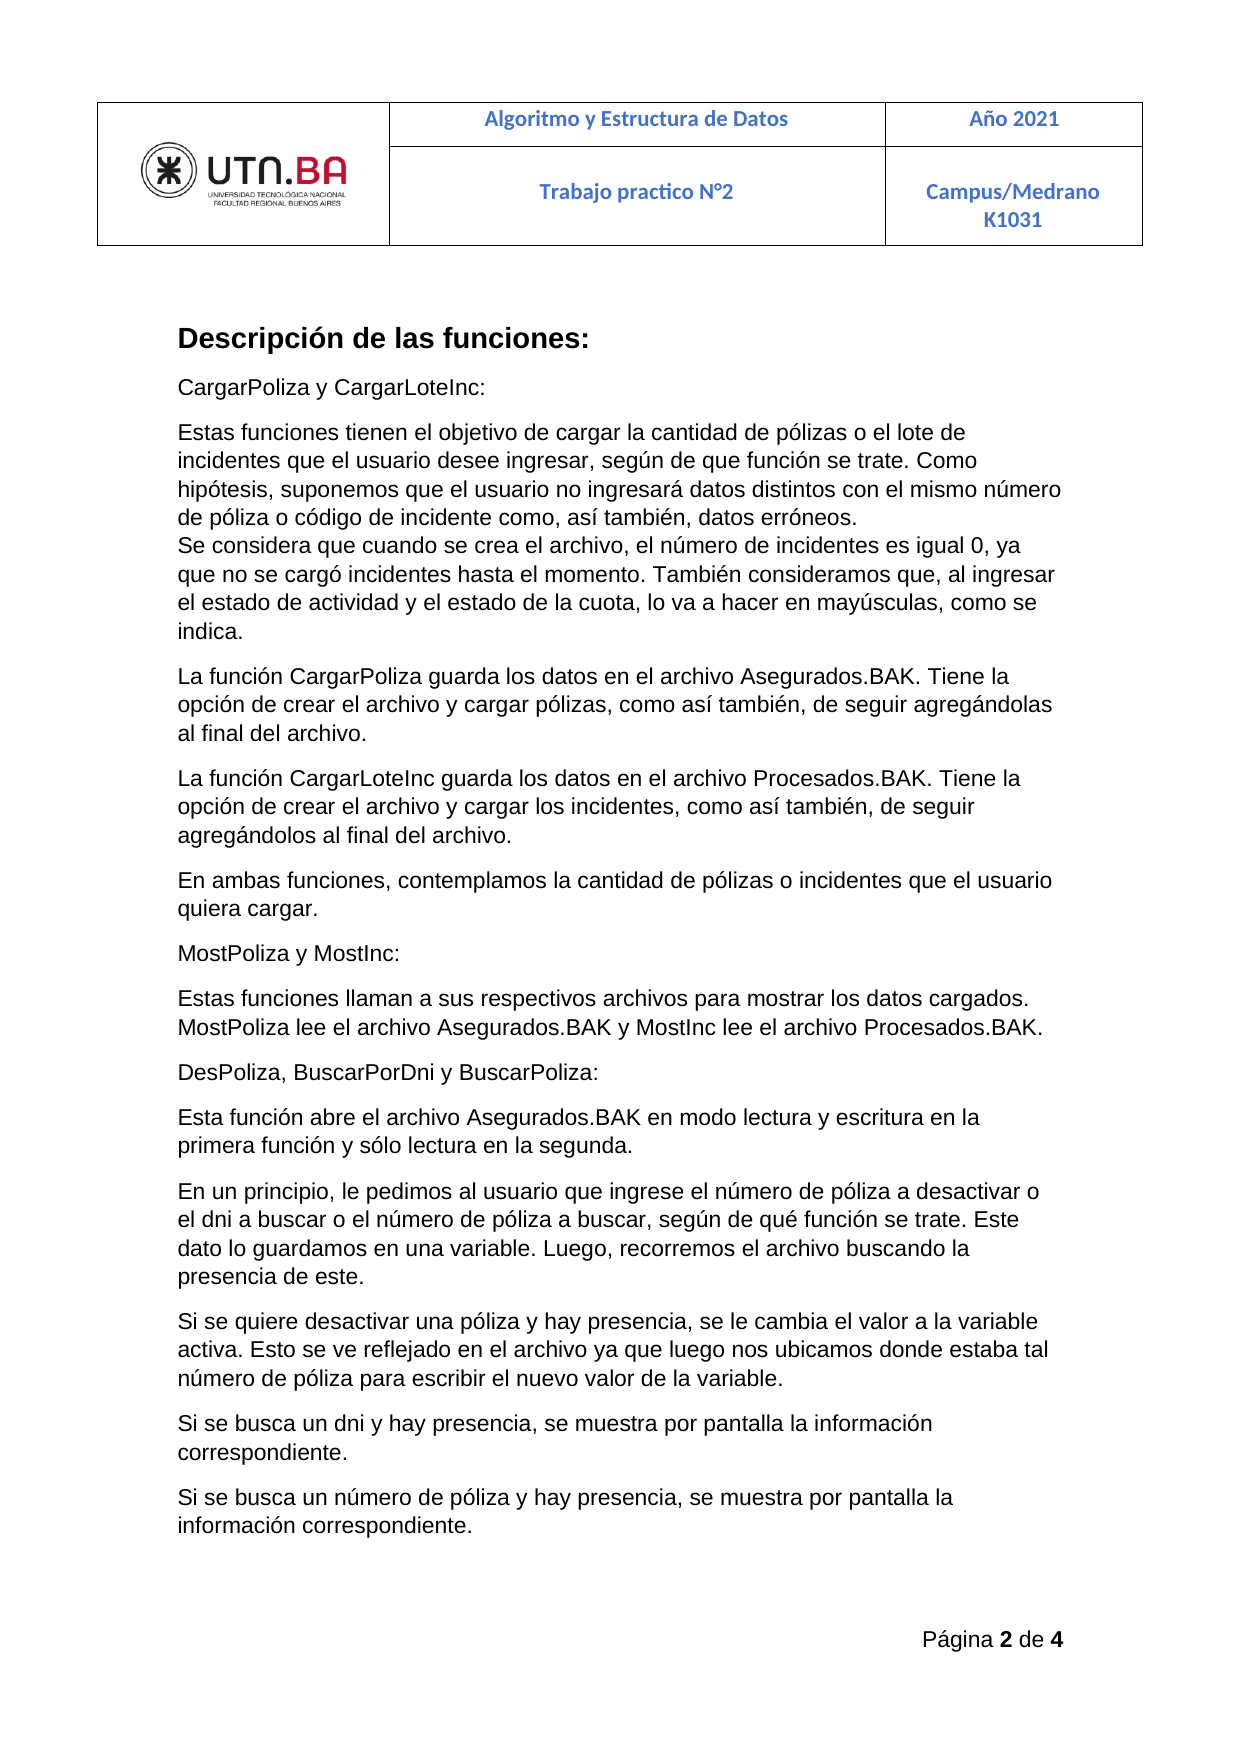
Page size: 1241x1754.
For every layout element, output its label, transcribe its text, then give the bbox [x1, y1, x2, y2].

text Descripción de las funciones: [177, 321, 1063, 354]
text La función CargarPoliza guarda los datos en el archivo Asegurados.BAK. Tiene la opción de crear el archivo y cargar pólizas, como así también, de seguir agregándolas al final del archivo. [177, 663, 1063, 746]
text En un principio, le pedimos al usuario que ingrese el número de póliza a desactivar o el dni a buscar o el número de póliza a buscar, según de qué función se trate. Este dato lo guardamos en una variable. Luego, recorremos el archivo buscando la presencia de este. [177, 1178, 1063, 1289]
text CargarPoliza y CargarLoteInc: [177, 373, 1063, 400]
text Si se busca un dni y hay presencia, se muestra por pantalla la información correspondiente. [177, 1410, 1063, 1465]
text Si se quiere desactivar una póliza y hay presencia, se le cambia el valor a la variable activa. Esto se ve reflejado en el archivo ya que luego nos ubicamos donde estaba tal número de póliza para escribir el nuevo valor de la variable. [177, 1308, 1063, 1391]
text DesPoliza, BuscarPorDni y BuscarPoliza: [177, 1059, 1063, 1085]
text En ambas funciones, contemplamos la cantidad de pólizas o incidentes que el usuario quiera cargar. [177, 867, 1063, 922]
text MostPoliza y MostInc: [177, 940, 1063, 967]
picture [134, 132, 360, 209]
text Esta función abre el archivo Asegurados.BAK en modo lectura y escritura en la primera función y sólo lectura en la segunda. [177, 1104, 1063, 1159]
text Estas funciones llaman a sus respectivos archivos para mostrar los datos cargados. MostPoliza lee el archivo Asegurados.BAK y MostInc lee el archivo Procesados.BAK. [177, 985, 1063, 1040]
text Estas funciones tienen el objetivo de cargar la cantidad de pólizas o el lote de incidentes que el usuario desee ingresar, según de que función se trate. Como hipótesis, suponemos que el usuario no ingresará datos distintos con el mismo número de póliza o código de incidente como, así también, datos erróneos. Se considera que cuando se crea el archivo, el número de incidentes es igual 0, ya que no se cargó incidentes hasta el momento. También consideramos que, al ingresar el estado de actividad y el estado de la cuota, lo va a hacer en mayúsculas, como se indica. [177, 419, 1063, 644]
text Si se busca un número de póliza y hay presencia, se muestra por pantalla la información correspondiente. [177, 1483, 1063, 1538]
text La función CargarLoteInc guarda los datos en el archivo Procesados.BAK. Tiene la opción de crear el archivo y cargar los incidentes, como así también, de seguir agregándolos al final del archivo. [177, 765, 1063, 848]
